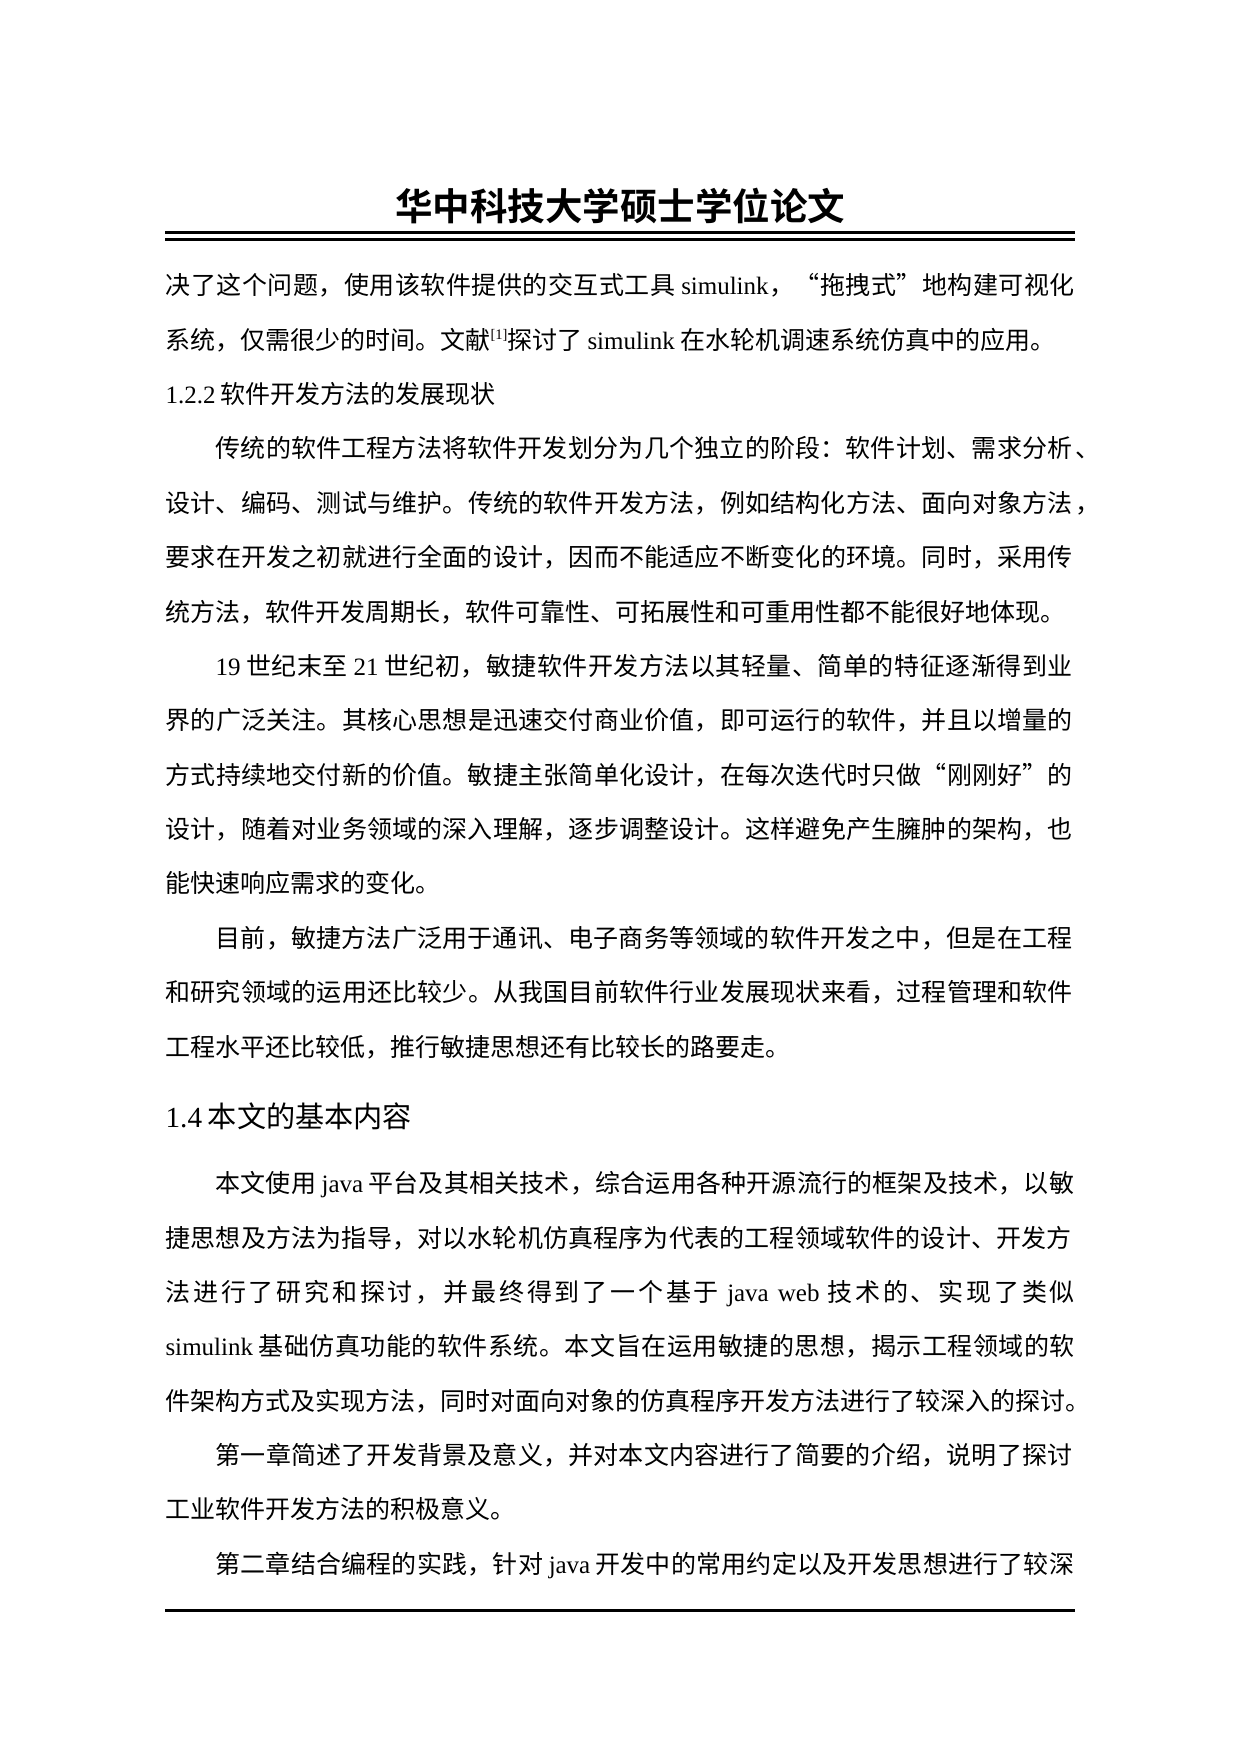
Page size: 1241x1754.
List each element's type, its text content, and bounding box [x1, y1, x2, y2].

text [165, 266, 1075, 356]
text 传统的软件工程方法将软件开发划分为几个独立的阶段：软件计划、需求分析、设计、编码、测试与维护。传统的软件开发方法，例如结构化方法、面向对象方法，要求在开发之初就进行全面的设计，因而不能适应不断变化的环境。同时，采用传统方法，软件开发周期长，软件可靠性、可拓展性和可重用性都不能很好地体现。 [165, 429, 1075, 628]
text 本文使用java平台及其相关技术，综合运用各种开源流行的框架及技术，以敏捷思想及方法为指导，对以水轮机仿真程序为代表的工程领域软件的设计、开发方法进行了研究和探讨，并最终得到了一个基于java web技术的、实现了类似simulink基础仿真功能的软件系统。本文旨在运用敏捷的思想，揭示工程领域的软件架构方式及实现方法，同时对面向对象的仿真程序开发方法进行了较深入的探讨。 [165, 1164, 1075, 1417]
text 19世纪末至21世纪初，敏捷软件开发方法以其轻量、简单的特征逐渐得到业界的广泛关注。其核心思想是迅速交付商业价值，即可运行的软件，并且以增量的方式持续地交付新的价值。敏捷主张简单化设计，在每次迭代时只做“刚刚好”的设计，随着对业务领域的深入理解，逐步调整设计。这样避免产生臃肿的架构，也能快速响应需求的变化。 [165, 646, 1075, 900]
subtitle 1.2.2软件开发方法的发展现状 [165, 374, 1075, 411]
subtitle 1.4本文的基本内容 [165, 1094, 1075, 1136]
text 目前，敏捷方法广泛用于通讯、电子商务等领域的软件开发之中，但是在工程和研究领域的运用还比较少。从我国目前软件行业发展现状来看，过程管理和软件工程水平还比较低，推行敏捷思想还有比较长的路要走。 [165, 918, 1075, 1063]
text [165, 1544, 1075, 1581]
text 第一章简述了开发背景及意义，并对本文内容进行了简要的介绍，说明了探讨工业软件开发方法的积极意义。 [165, 1436, 1075, 1526]
